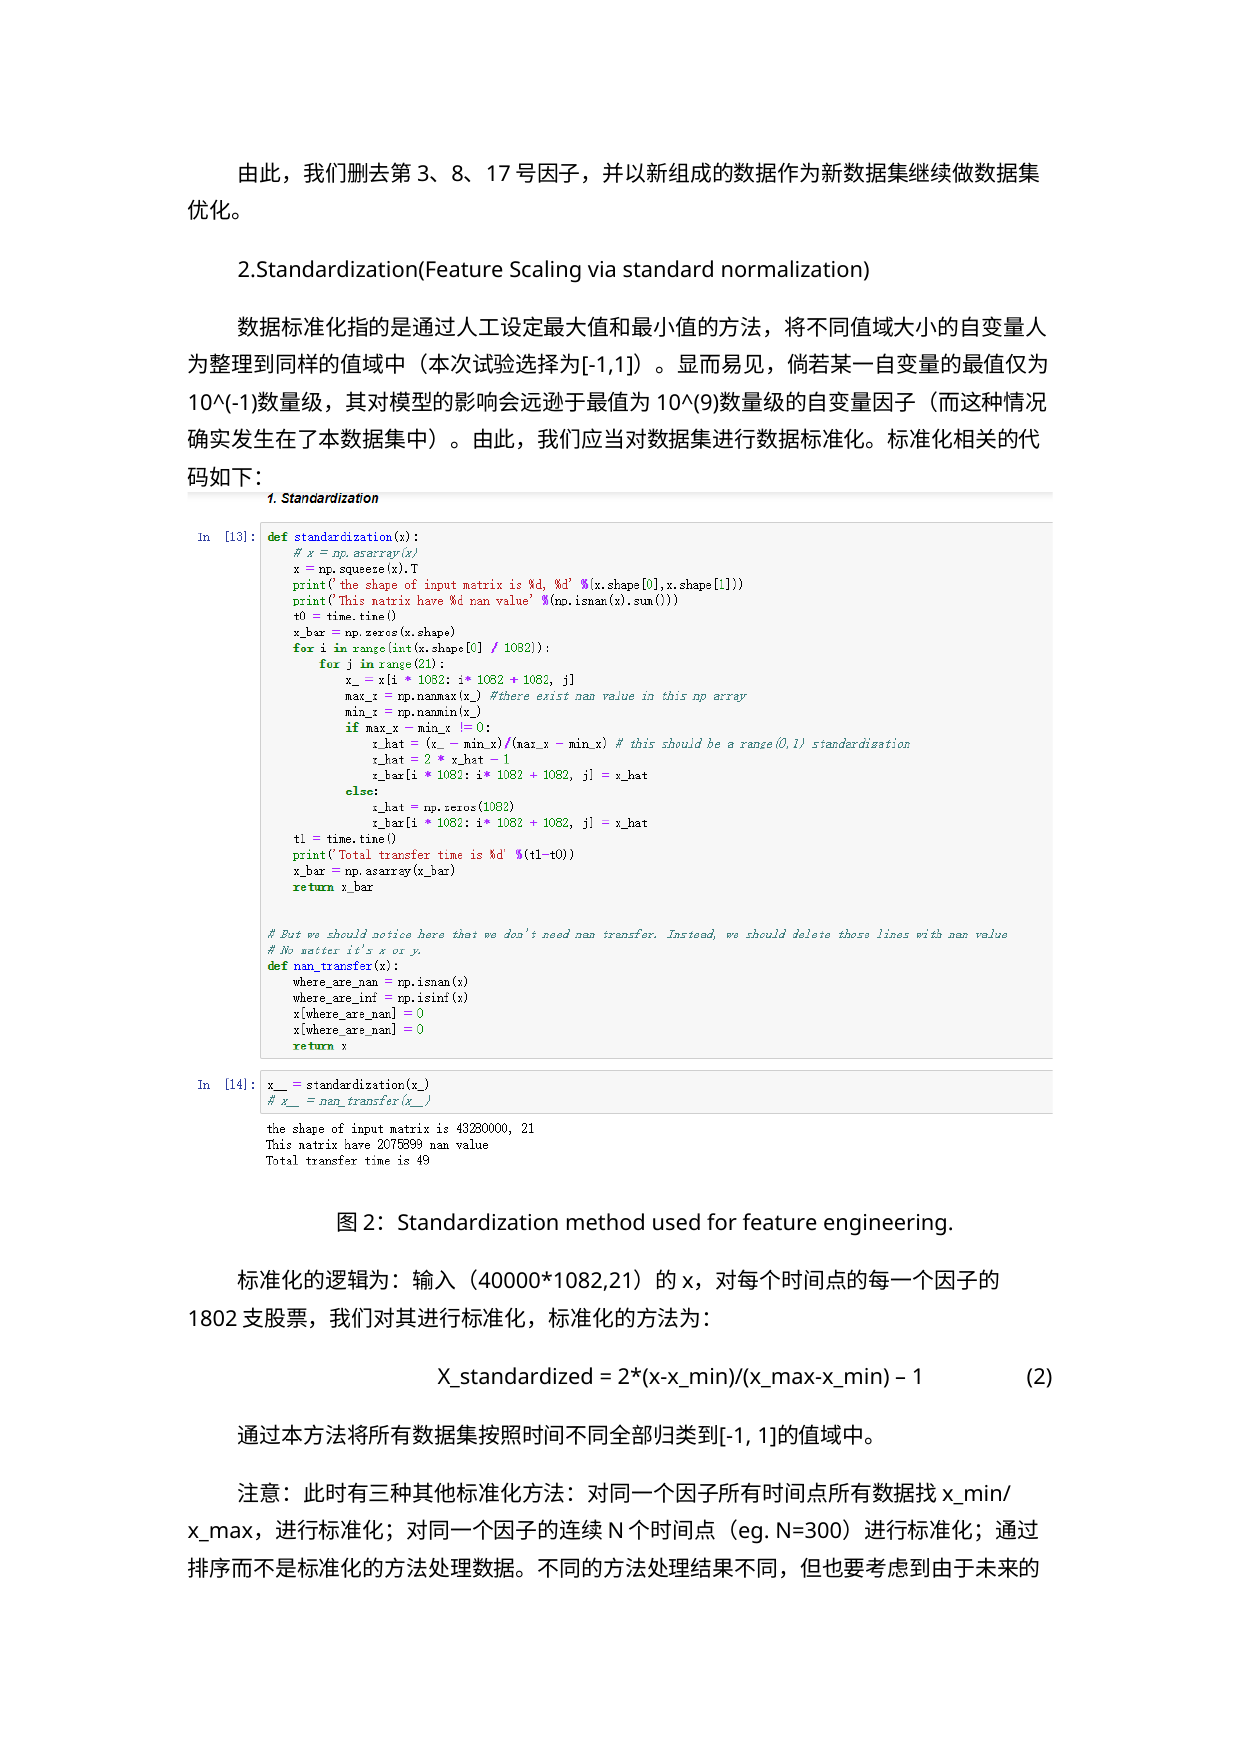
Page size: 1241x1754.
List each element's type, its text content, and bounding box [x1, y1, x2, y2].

picture [187, 491, 1053, 1179]
text 数据标准化指的是通过人工设定最大值和最小值的方法，将不同值域大小的自变量人为整理到同样的值域中（本次试验选择为[-1,1]）。显而易见，倘若某一自变量的最值仅为10^(-1)数量级，其对模型的影响会远逊于最值为10^(9)数量级的自变量因子（而这种情况确实发生在了本数据集中）。由此，我们应当对数据集进行数据标准化。标准化相关的代码如下： [187, 304, 1053, 491]
text 由此，我们删去第3、8、17号因子，并以新组成的数据作为新数据集继续做数据集优化。 [187, 150, 1053, 225]
text 2.Standardization(Feature Scaling via standard normalization) [187, 246, 1053, 283]
text X_standardized = 2*(x-x_min)/(x_max-x_min) – 1 (2) [187, 1354, 1053, 1391]
text 标准化的逻辑为：输入（40000*1082,21）的x，对每个时间点的每一个因子的1802支股票，我们对其进行标准化，标准化的方法为： [187, 1258, 1053, 1333]
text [187, 1470, 1053, 1583]
text 通过本方法将所有数据集按照时间不同全部归类到[-1, 1]的值域中。 [187, 1412, 1053, 1449]
text 图2：Standardization method used for feature engineering. [187, 1199, 1053, 1237]
